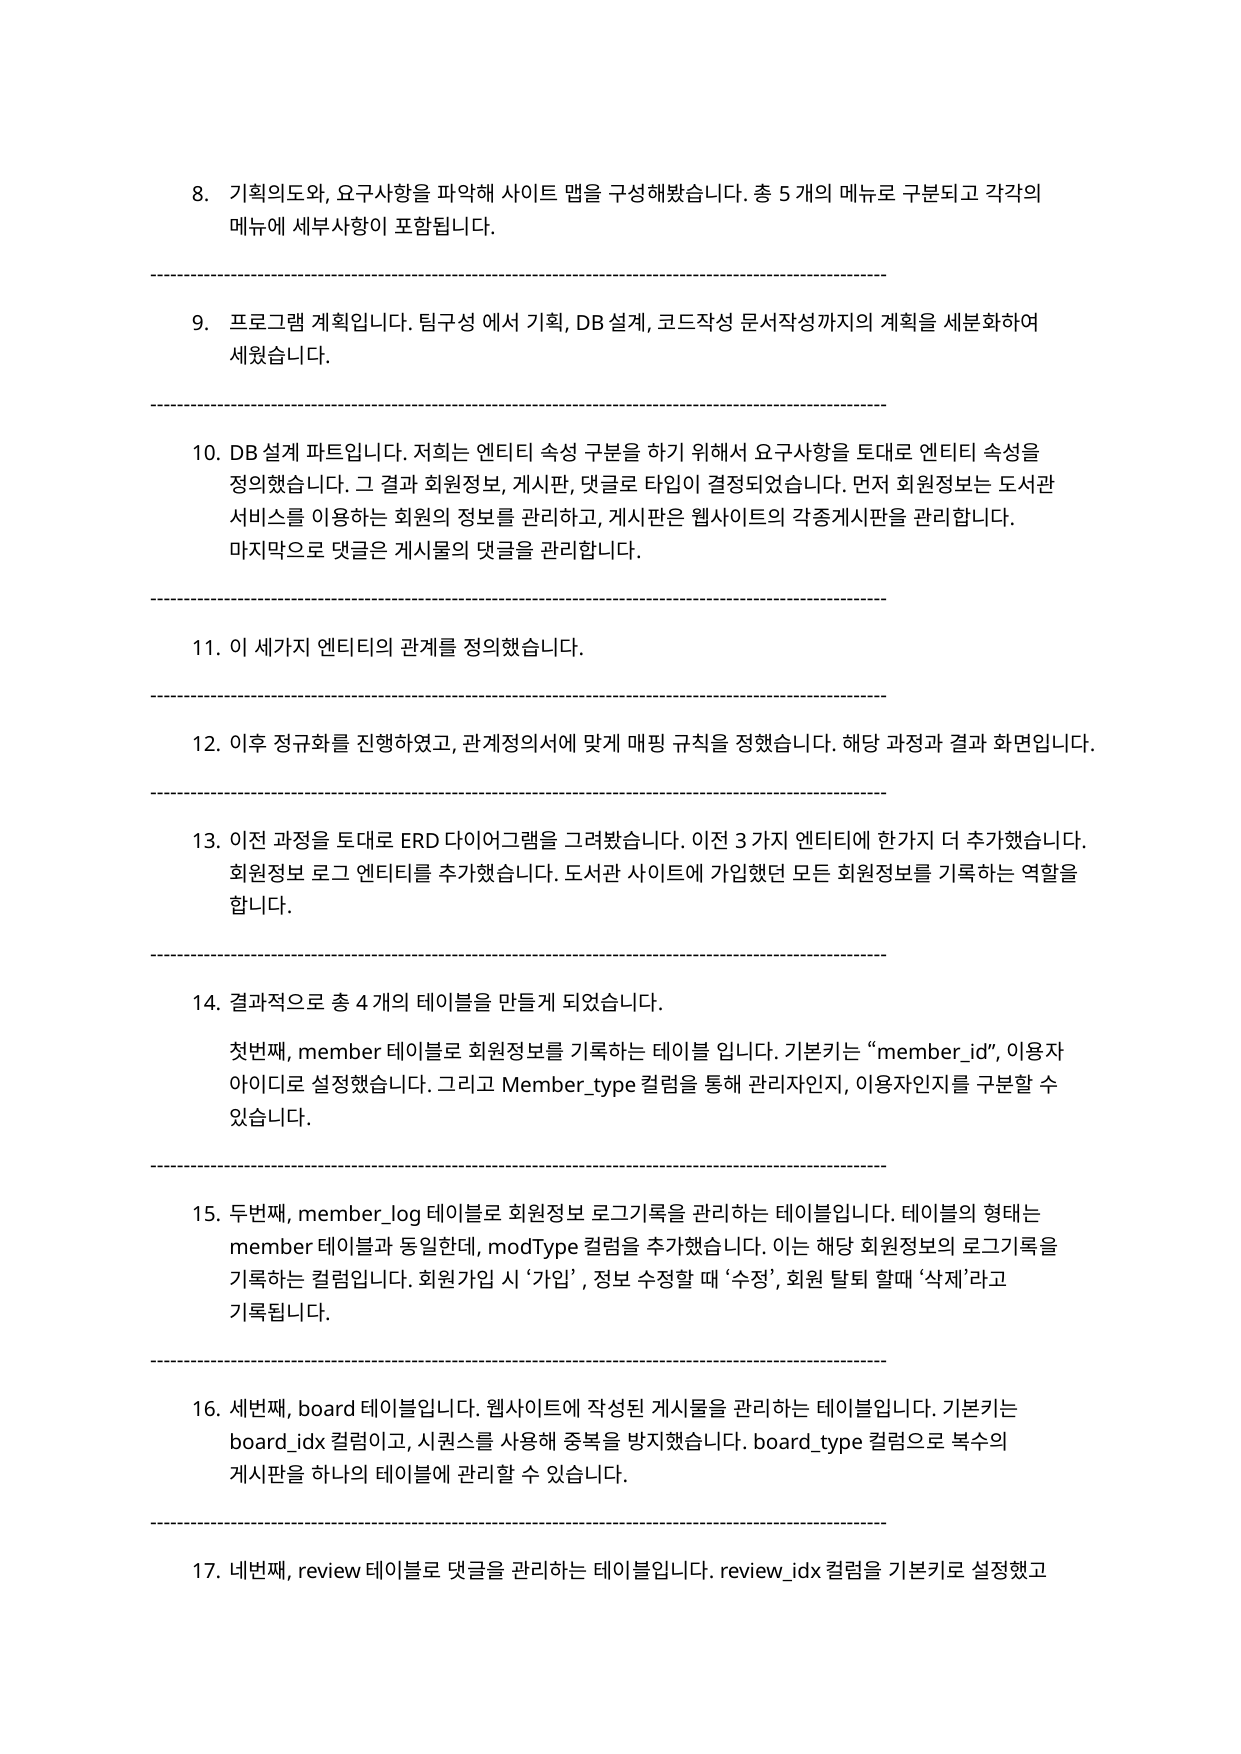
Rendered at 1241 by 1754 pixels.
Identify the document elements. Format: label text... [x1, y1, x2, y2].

list 이 세가지 엔티티의 관계를 정의했습니다. [192, 631, 1090, 661]
text -------------------------------------------------------------------------------------------------------------- [150, 1150, 1090, 1179]
list DB설계 파트입니다. 저희는 엔티티 속성 구분을 하기 위해서 요구사항을 토대로 엔티티 속성을 정의했습니다. 그 결과 회원정보, 게시판, 댓글로 타입이 결정되었습니다. 먼저 회원정보는 도서관 서비스를 이용하는 회원의 정보를 관리하고, 게시판은 웹사이트의 각종게시판을 관리합니다. 마지막으로 댓글은 게시물의 댓글을 관리합니다. [192, 436, 1090, 564]
list 프로그램 계획입니다. 팀구성 에서 기획, DB설계, 코드작성 문서작성까지의 계획을 세분화하여 세웠습니다. [192, 307, 1090, 369]
text -------------------------------------------------------------------------------------------------------------- [150, 939, 1090, 967]
text -------------------------------------------------------------------------------------------------------------- [150, 1345, 1090, 1373]
text -------------------------------------------------------------------------------------------------------------- [150, 680, 1090, 708]
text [150, 1507, 1090, 1536]
list 세번째, board테이블입니다. 웹사이트에 작성된 게시물을 관리하는 테이블입니다. 기본키는 board_idx컬럼이고, 시퀀스를 사용해 중복을 방지했습니다. board_type 컬럼으로 복수의 게시판을 하나의 테이블에 관리할 수 있습니다. [192, 1392, 1090, 1488]
text -------------------------------------------------------------------------------------------------------------- [150, 583, 1090, 612]
list 기획의도와, 요구사항을 파악해 사이트 맵을 구성해봤습니다. 총 5개의 메뉴로 구분되고 각각의 메뉴에 세부사항이 포함됩니다. [192, 177, 1090, 240]
text -------------------------------------------------------------------------------------------------------------- [150, 777, 1090, 805]
list 이전 과정을 토대로 ERD다이어그램을 그려봤습니다. 이전 3가지 엔티티에 한가지 더 추가했습니다. 회원정보 로그 엔티티를 추가했습니다. 도서관 사이트에 가입했던 모든 회원정보를 기록하는 역할을 합니다. [192, 824, 1090, 920]
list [192, 1554, 1090, 1585]
list 결과적으로 총 4개의 테이블을 만들게 되었습니다. [192, 986, 1090, 1016]
list 첫번째, member테이블로 회원정보를 기록하는 테이블 입니다. 기본키는 “member_id”, 이용자 아이디로 설정했습니다. 그리고 Member_type컬럼을 통해 관리자인지, 이용자인지를 구분할 수 있습니다. [229, 1036, 1090, 1131]
list 두번째, member_log테이블로 회원정보 로그기록을 관리하는 테이블입니다. 테이블의 형태는 member테이블과 동일한데, modType컬럼을 추가했습니다. 이는 해당 회원정보의 로그기록을 기록하는 컬럼입니다. 회원가입 시 ‘가입’ , 정보 수정할 때 ‘수정’, 회원 탈퇴 할때 ‘삭제’라고 기록됩니다. [192, 1198, 1090, 1326]
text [150, 259, 1090, 288]
text -------------------------------------------------------------------------------------------------------------- [150, 389, 1090, 417]
list 이후 정규화를 진행하였고, 관계정의서에 맞게 매핑 규칙을 정했습니다. 해당 과정과 결과 화면입니다. [192, 727, 1090, 758]
